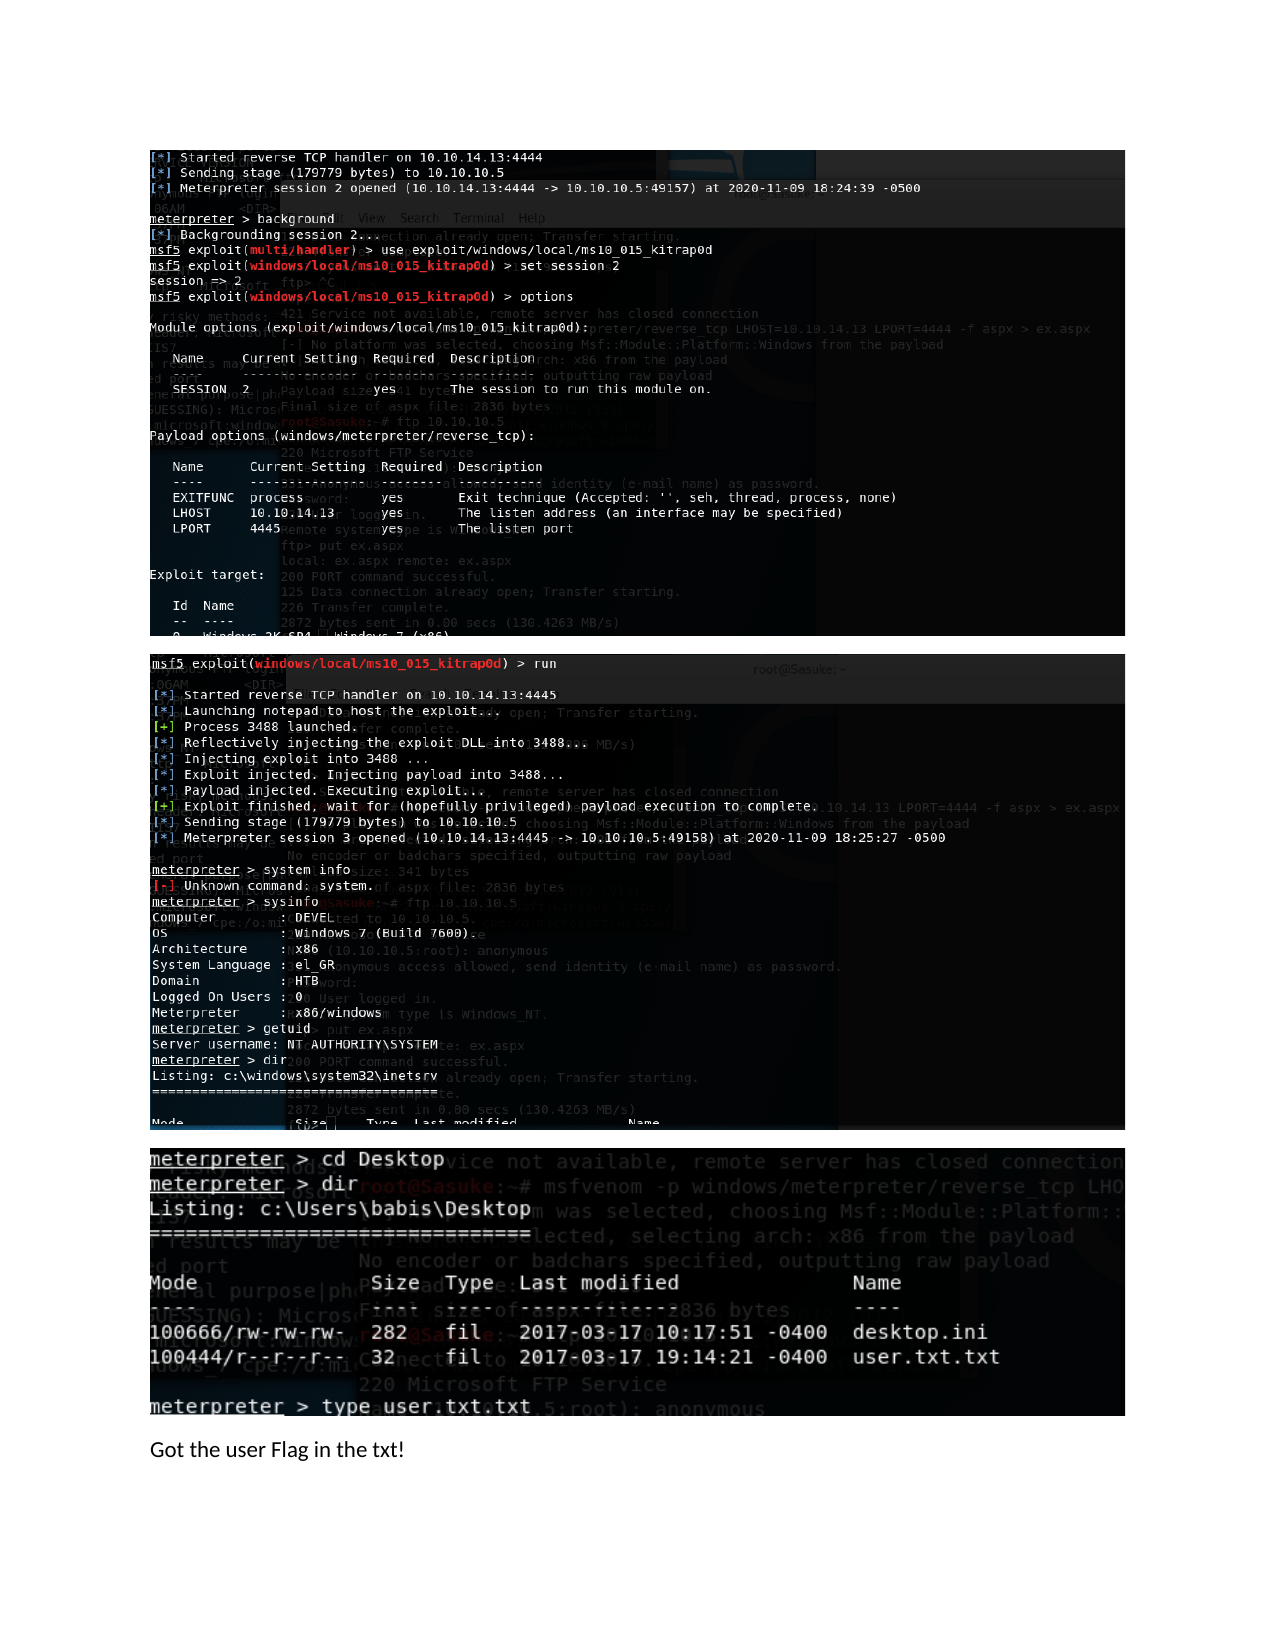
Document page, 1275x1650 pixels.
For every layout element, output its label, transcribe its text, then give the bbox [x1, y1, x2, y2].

picture [150, 150, 1125, 636]
picture [150, 654, 1125, 1130]
picture [150, 1148, 1125, 1416]
text Got the user Flag in the txt! [150, 1435, 1125, 1463]
